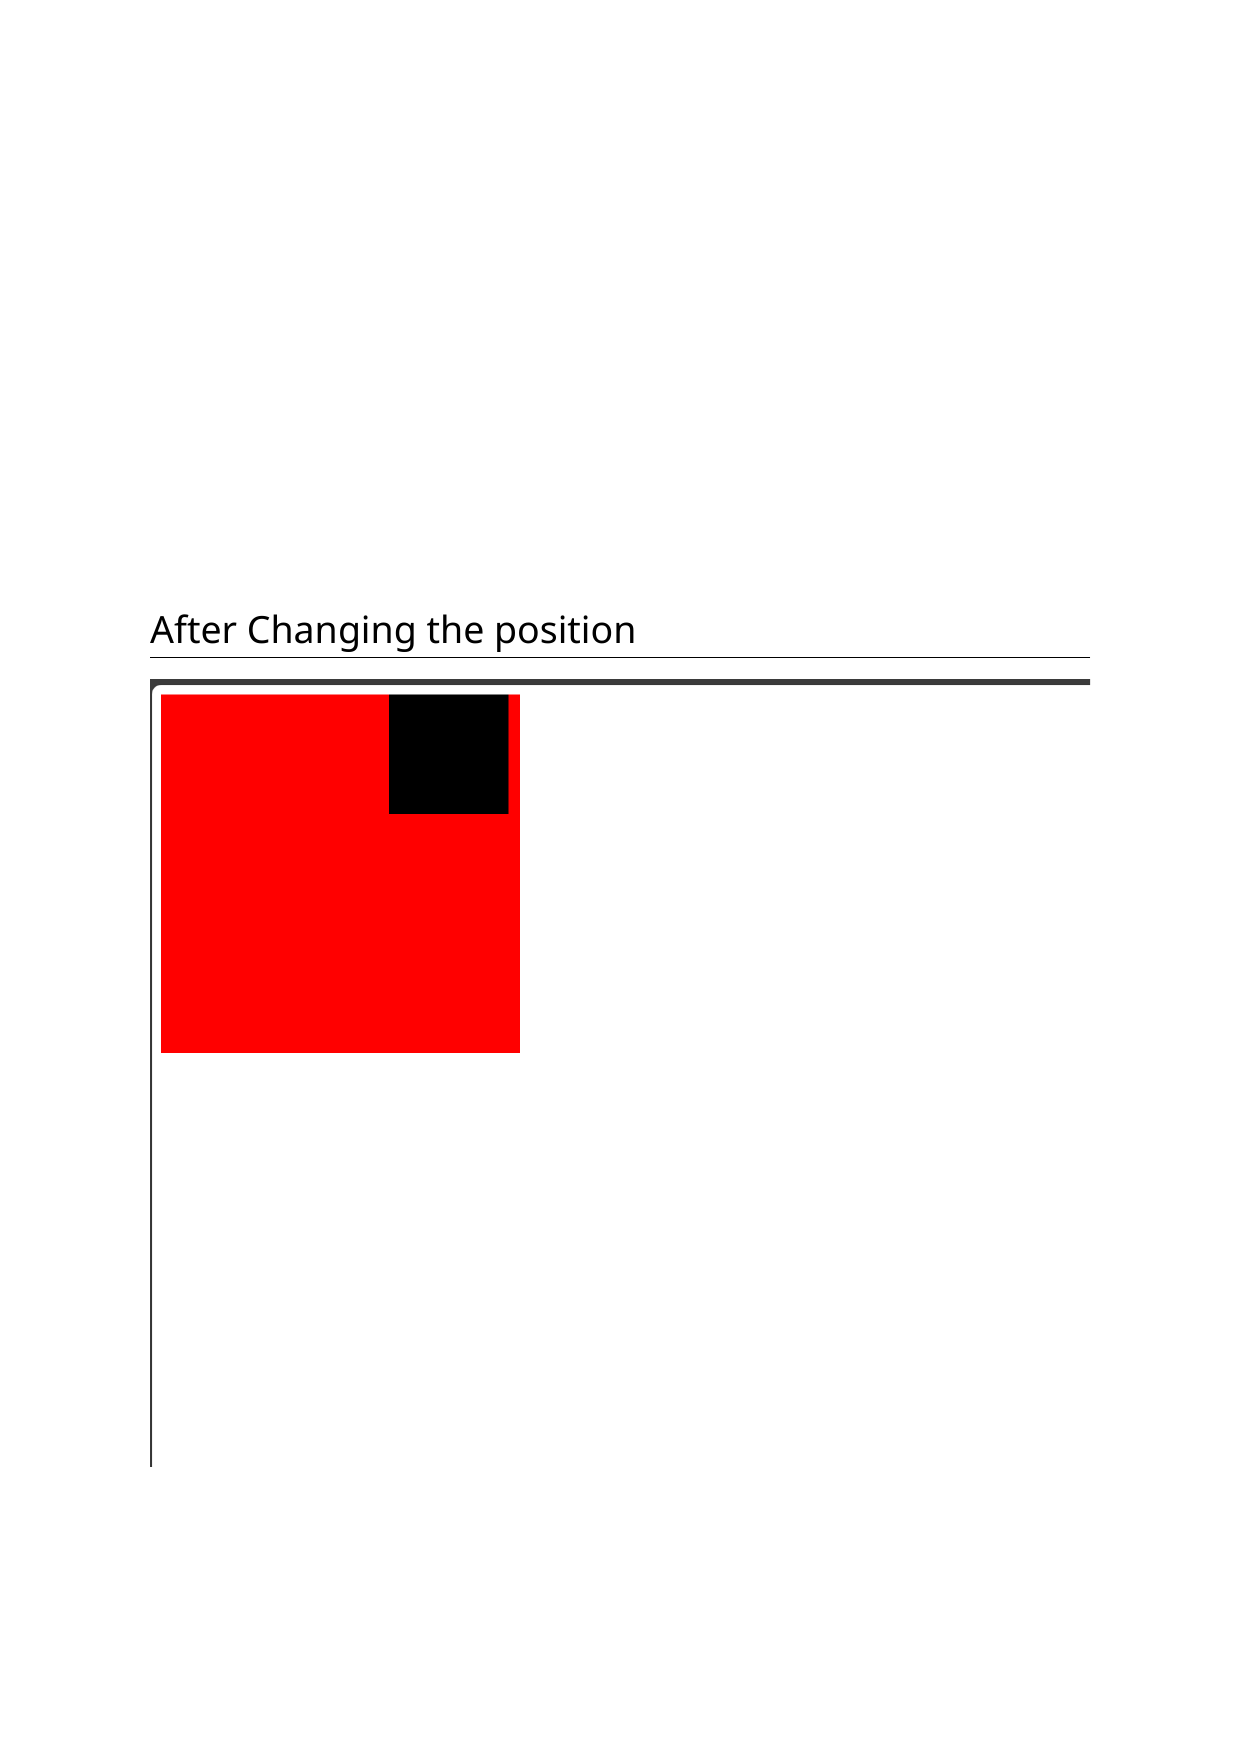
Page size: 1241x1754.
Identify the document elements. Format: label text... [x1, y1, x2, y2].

picture [150, 679, 1091, 1467]
text After Changing the position [150, 604, 1090, 657]
